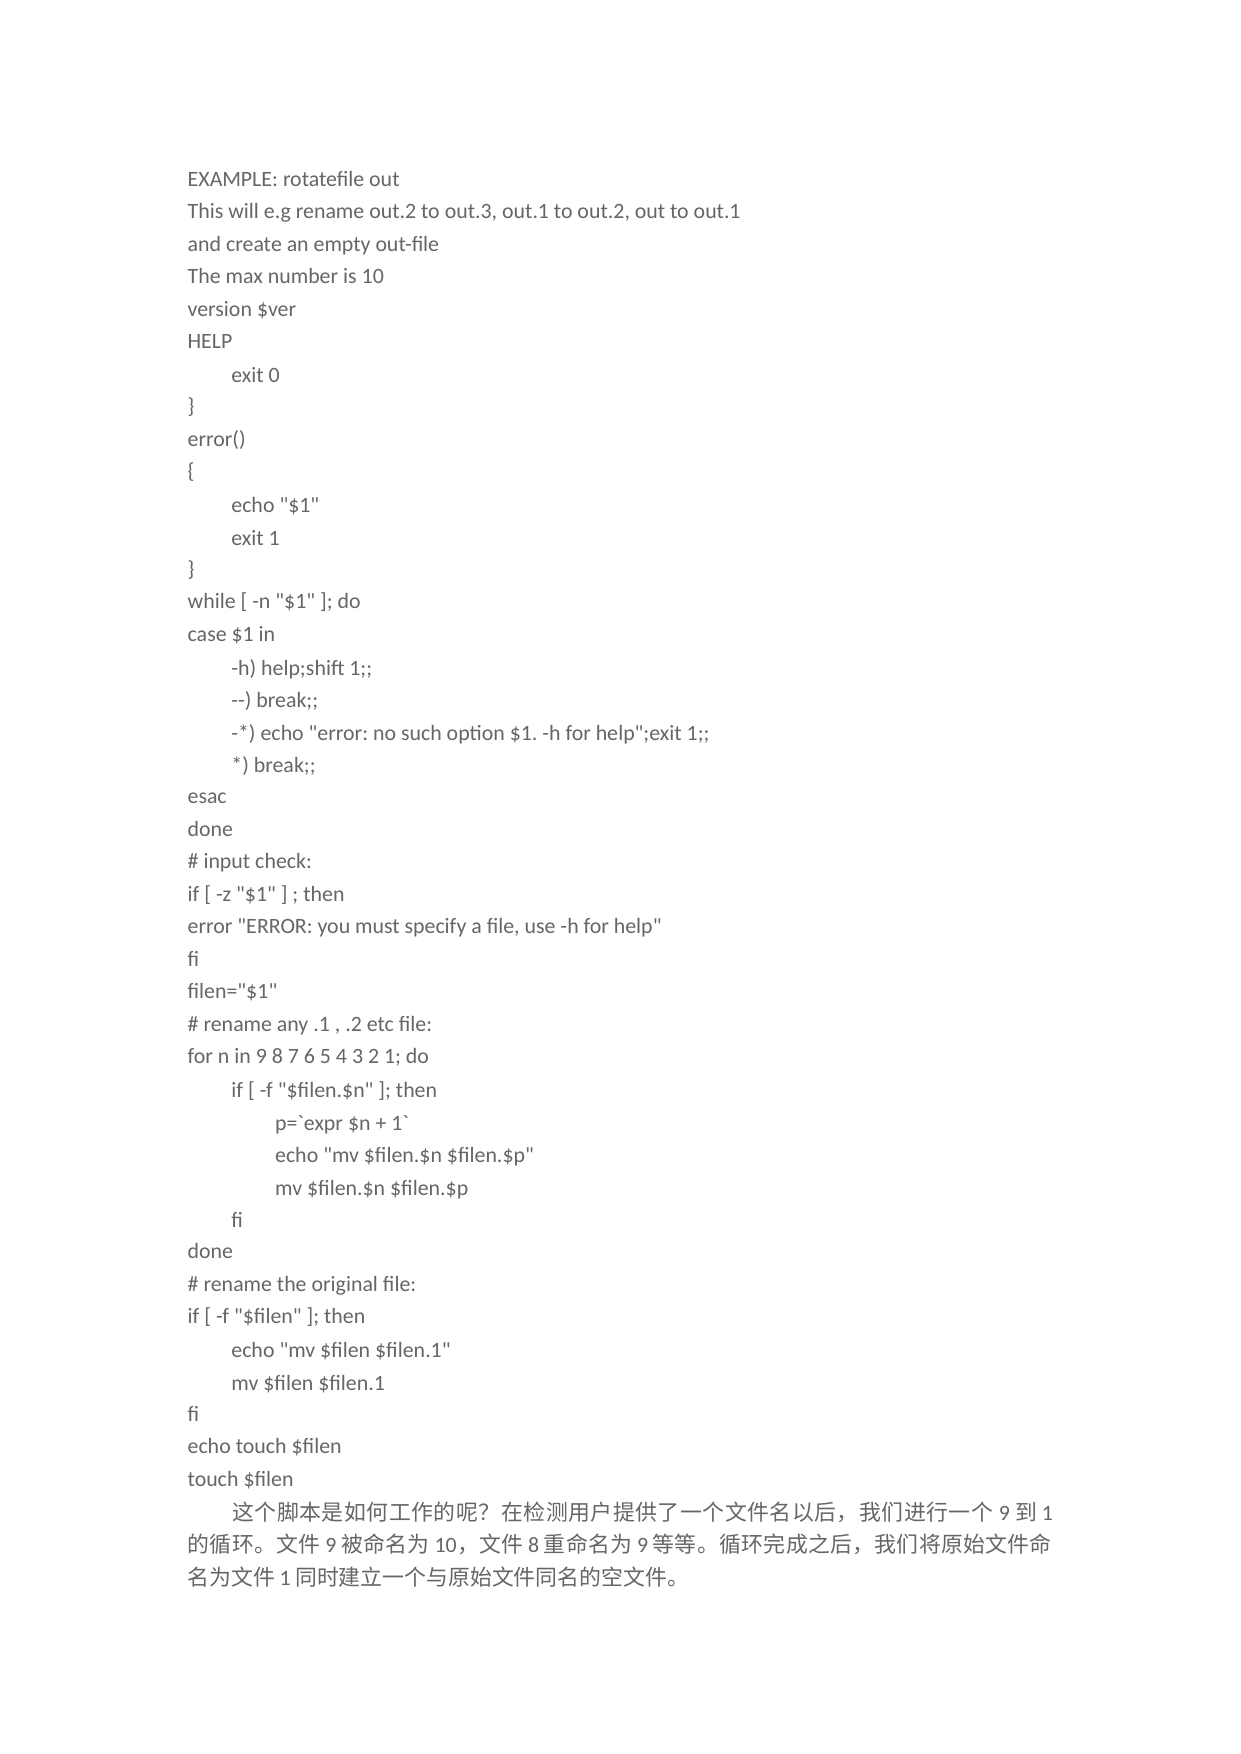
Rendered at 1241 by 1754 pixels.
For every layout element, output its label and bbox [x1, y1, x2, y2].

text [187, 162, 1053, 1592]
